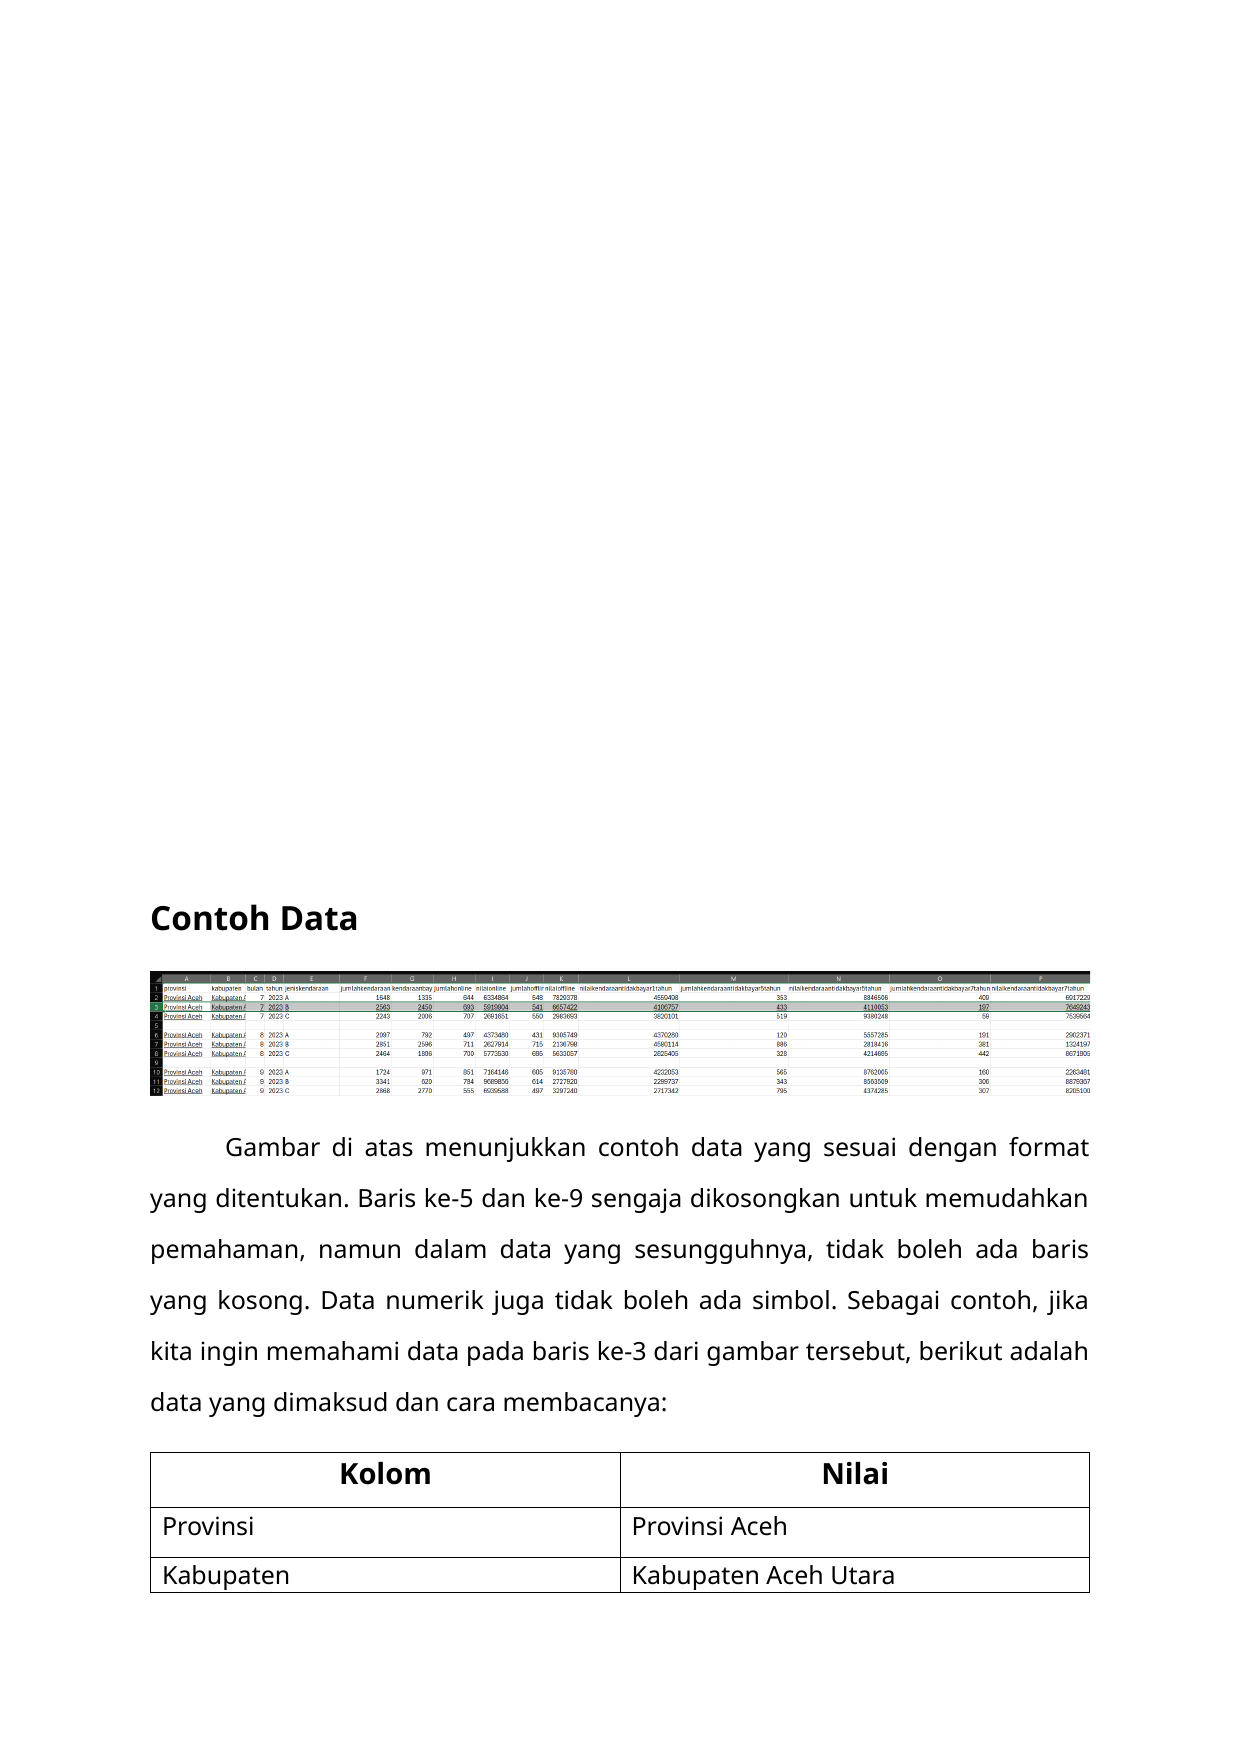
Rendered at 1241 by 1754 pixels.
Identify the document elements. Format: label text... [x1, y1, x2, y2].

picture [150, 971, 1091, 1096]
table_header Kolom [151, 1453, 620, 1507]
subtitle Contoh Data [150, 895, 1090, 940]
table_cell Kabupaten [151, 1558, 620, 1592]
table_cell Provinsi Aceh [621, 1508, 1089, 1557]
text Gambar di atas menunjukkan contoh data yang sesuai dengan format yang ditentukan. Baris ke-5 dan ke-9 sengaja dikosongkan untuk memudahkan pemahaman, namun dalam data yang sesungguhnya, tidak boleh ada baris yang kosong. Data numerik juga tidak boleh ada simbol. Sebagai contoh, jika kita ingin memahami data pada baris ke-3 dari gambar tersebut, berikut adalah data yang dimaksud dan cara membacanya: [150, 1129, 1090, 1418]
table_header Nilai [621, 1453, 1089, 1507]
table_cell Provinsi [151, 1508, 620, 1557]
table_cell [621, 1558, 1089, 1592]
